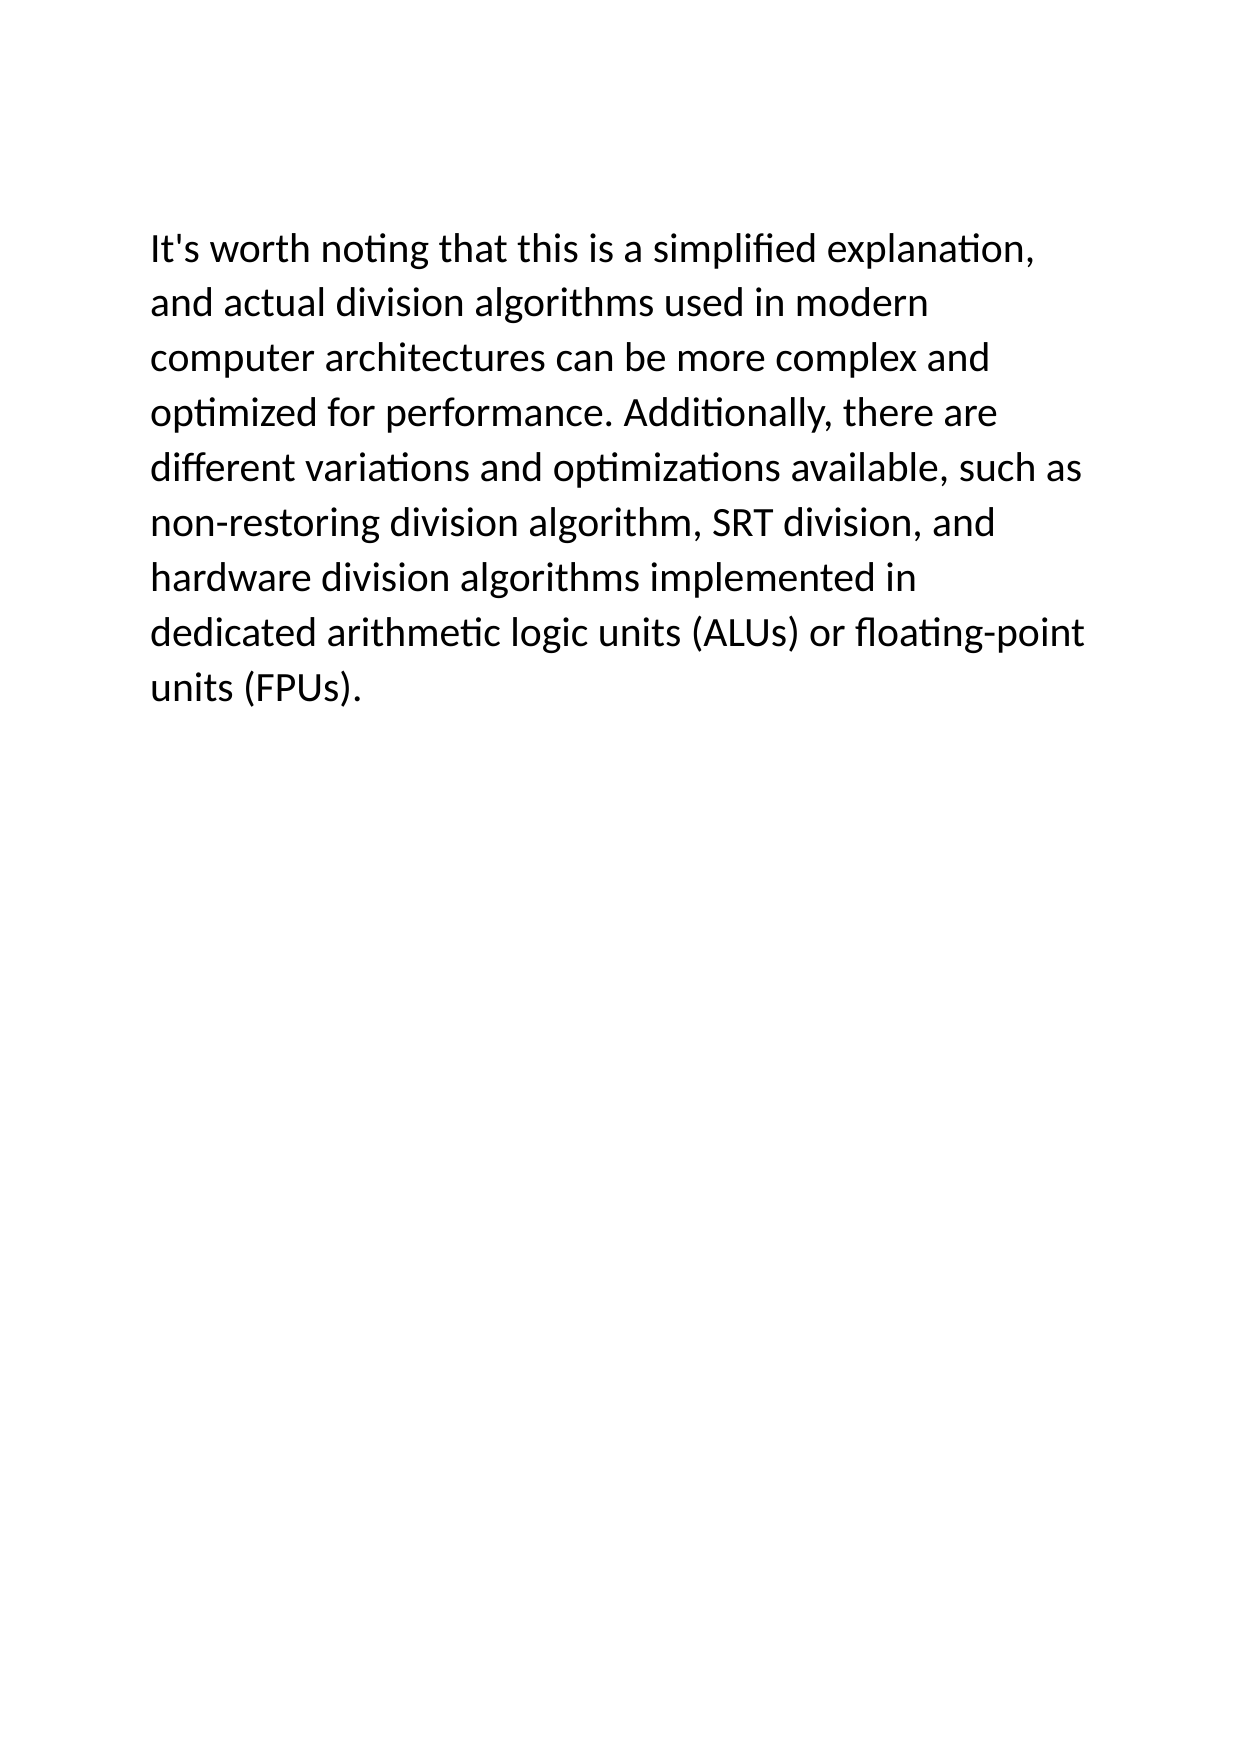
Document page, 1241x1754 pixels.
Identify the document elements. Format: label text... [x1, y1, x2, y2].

text It's worth noting that this is a simplified explanation, and actual division algorithms used in modern computer architectures can be more complex and optimized for performance. Additionally, there are different variations and optimizations available, such as non-restoring division algorithm, SRT division, and hardware division algorithms implemented in dedicated arithmetic logic units (ALUs) or floating-point units (FPUs). [150, 222, 1090, 712]
